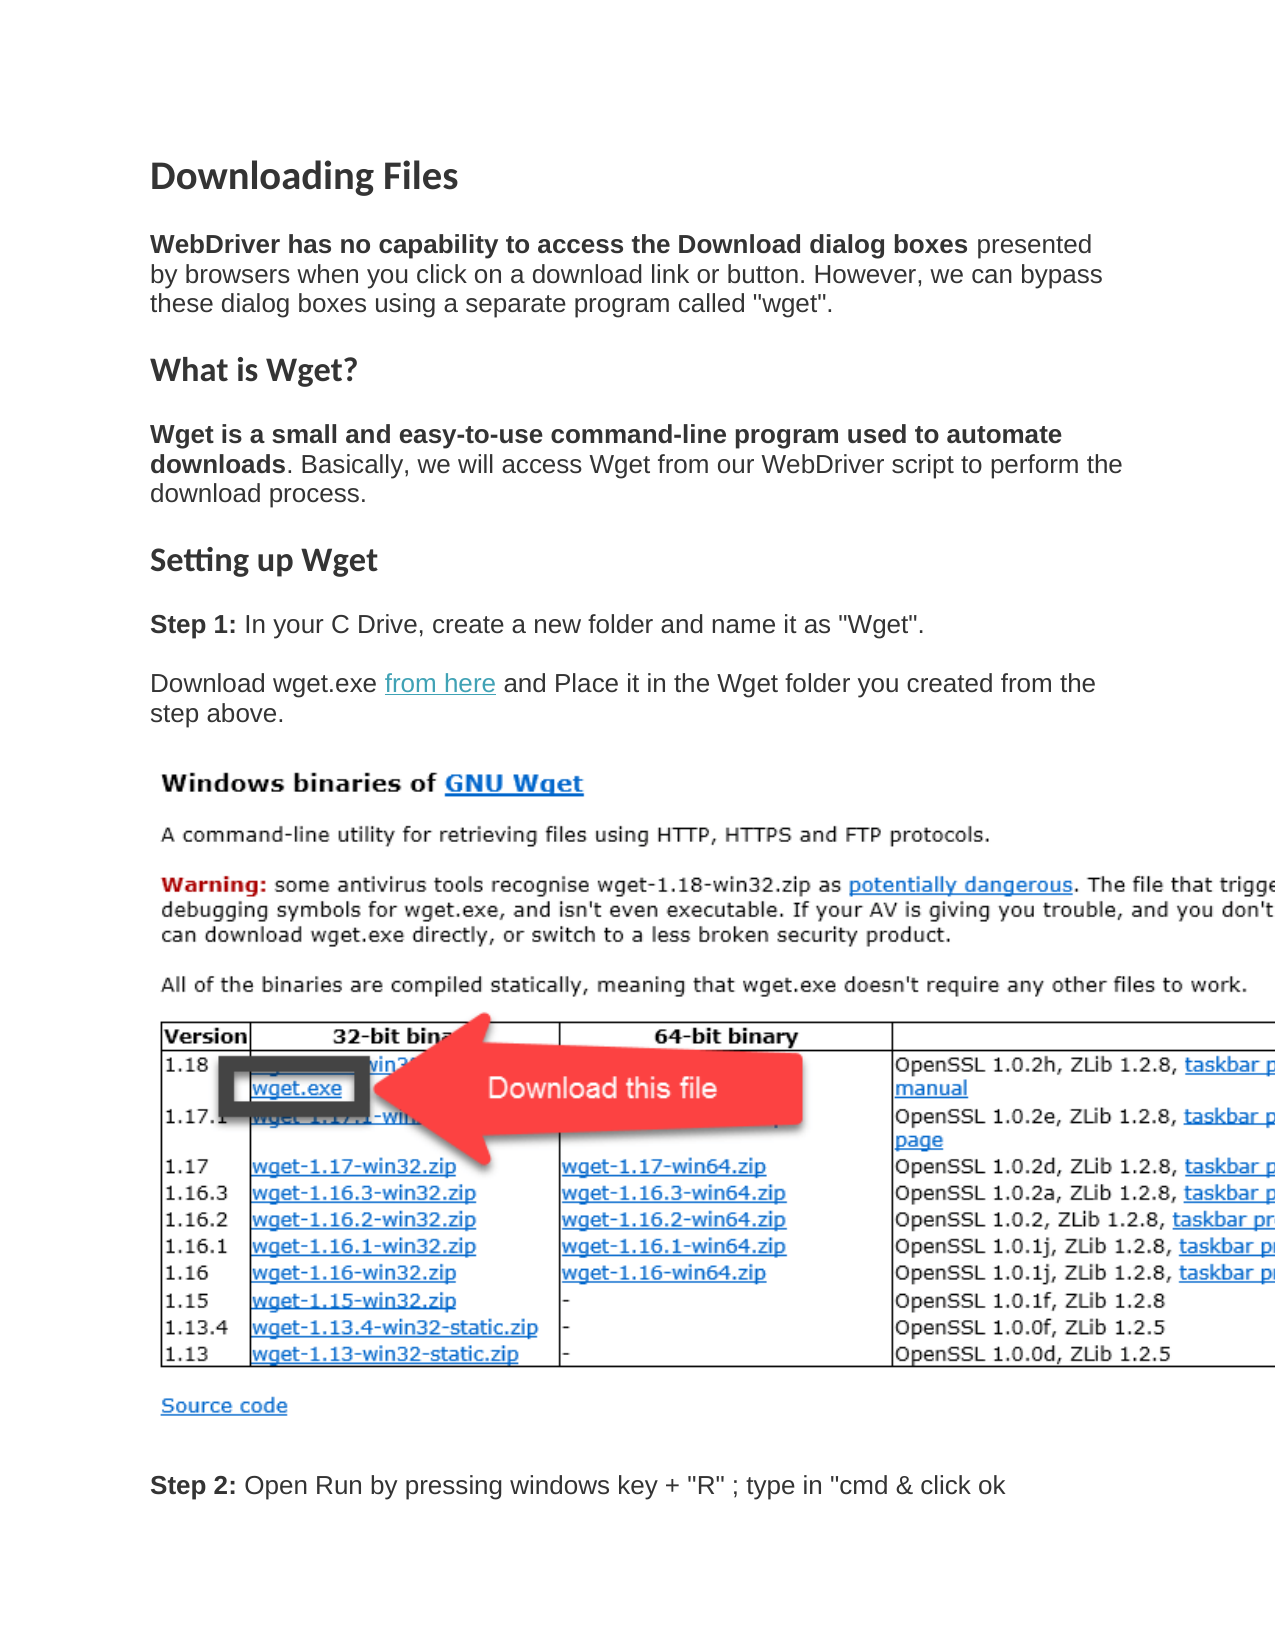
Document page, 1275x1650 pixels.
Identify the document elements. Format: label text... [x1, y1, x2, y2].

text Step 1: In your C Drive, create a new folder and name it as "Wget". [150, 609, 1125, 639]
text Wget is a small and easy-to-use command-line program used to automate downloads. Basically, we will access Wget from our WebDriver script to perform the download process. [150, 419, 1125, 508]
picture [150, 756, 1275, 1441]
text Setting up Wget [150, 538, 1125, 579]
text Downloading Files [150, 150, 1125, 199]
text What is Wget? [150, 348, 1125, 389]
text Download wget.exe from here and Place it in the Wget folder you created from the step above. [150, 668, 1125, 728]
text WebDriver has no capability to access the Download dialog boxes presented by browsers when you click on a download link or button. However, we can bypass these dialog boxes using a separate program called "wget". [150, 229, 1125, 318]
text Step 2: Open Run by pressing windows key + "R" ; type in "cmd & click ok [150, 1470, 1125, 1499]
